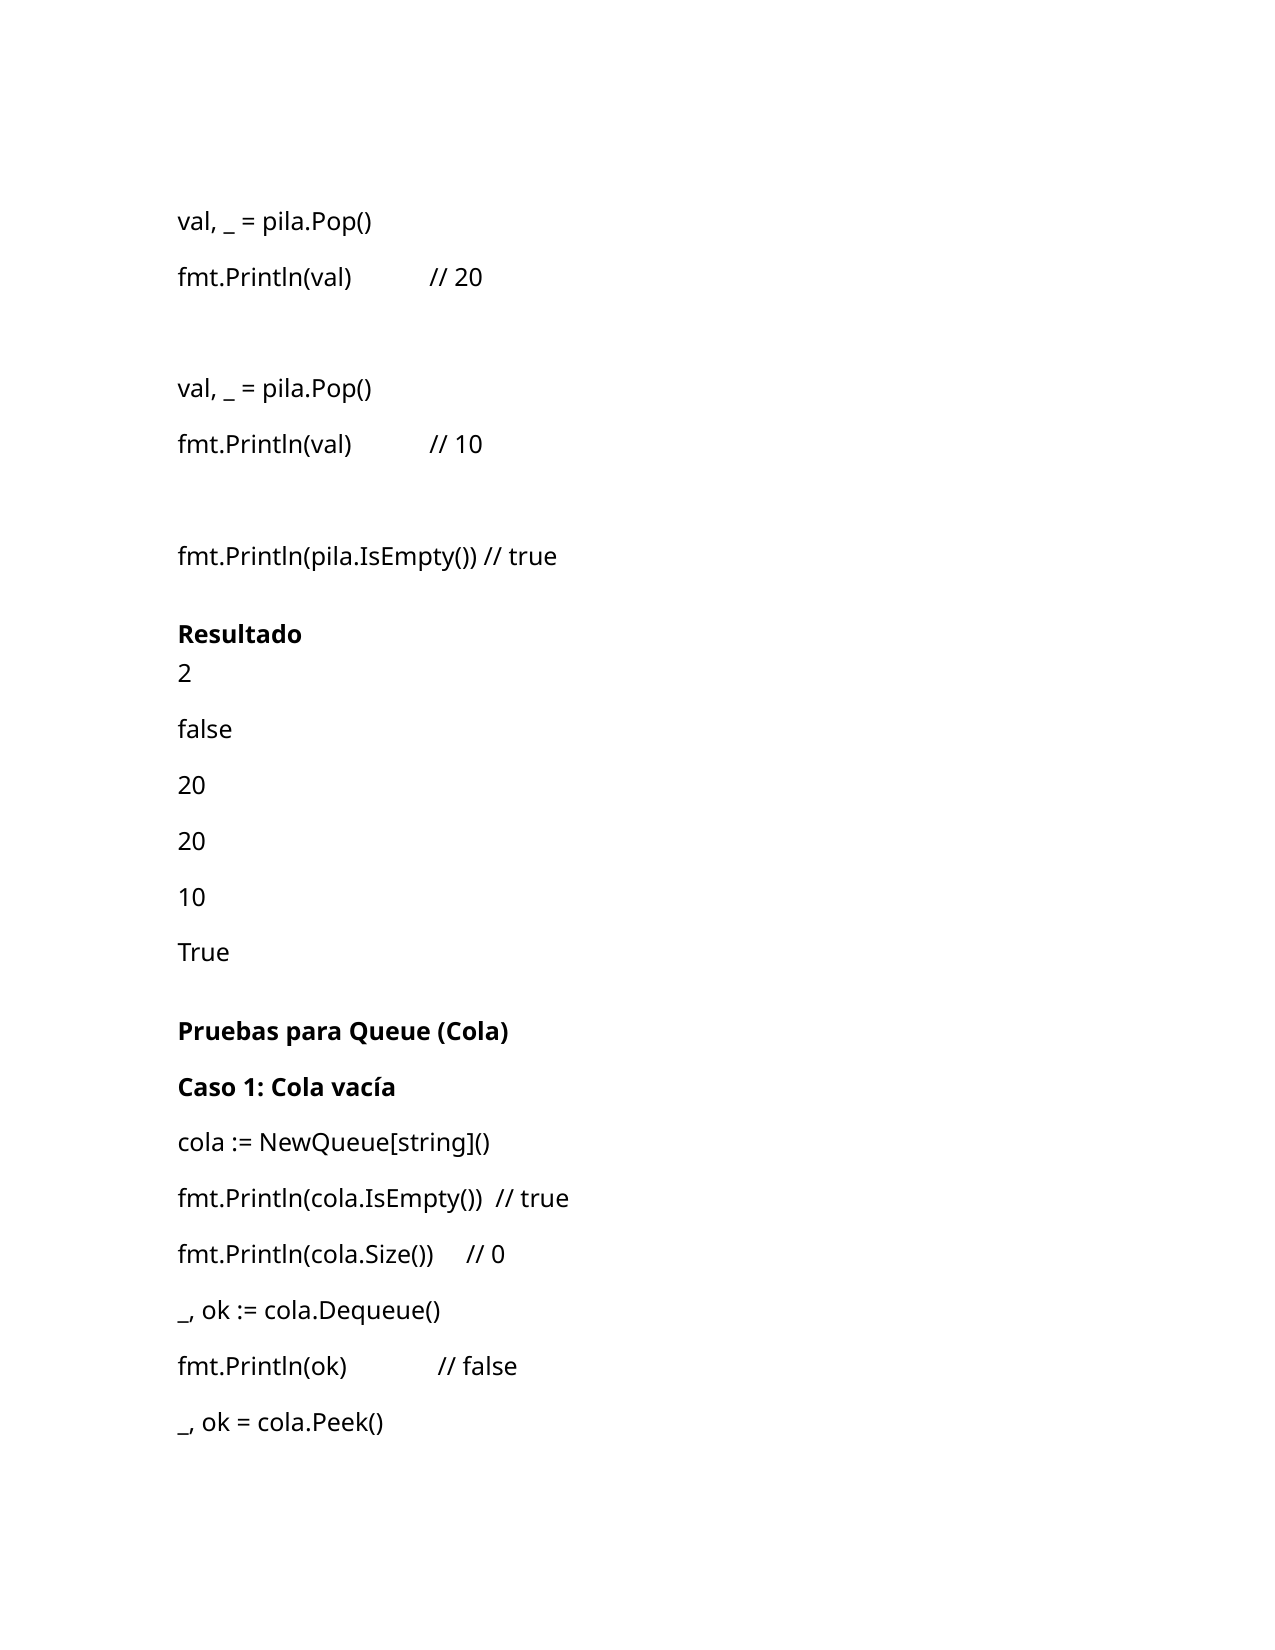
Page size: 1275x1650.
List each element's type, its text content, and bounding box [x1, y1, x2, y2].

text _, ok = cola.Peek() [177, 1404, 1098, 1438]
text fmt.Println(ok) // false [177, 1348, 1098, 1382]
text True Pruebas para Queue (Cola) [177, 935, 1098, 1047]
text fmt.Println(val) // 20 [177, 259, 1098, 293]
text cola := NewQueue[string]() [177, 1125, 1098, 1159]
text 20 [177, 768, 1098, 802]
text fmt.Println(cola.IsEmpty()) // true [177, 1181, 1098, 1215]
text 20 [177, 823, 1098, 857]
text _, ok := cola.Dequeue() [177, 1293, 1098, 1327]
text fmt.Println(pila.IsEmpty()) // true Resultado 2 [177, 538, 1098, 690]
text fmt.Println(cola.Size()) // 0 [177, 1237, 1098, 1271]
text fmt.Println(val) // 10 [177, 427, 1098, 461]
text val, _ = pila.Pop() [177, 371, 1098, 405]
text 10 [177, 879, 1098, 913]
text false [177, 712, 1098, 746]
text Caso 1: Cola vacía [177, 1069, 1098, 1103]
text val, _ = pila.Pop() [177, 203, 1098, 237]
